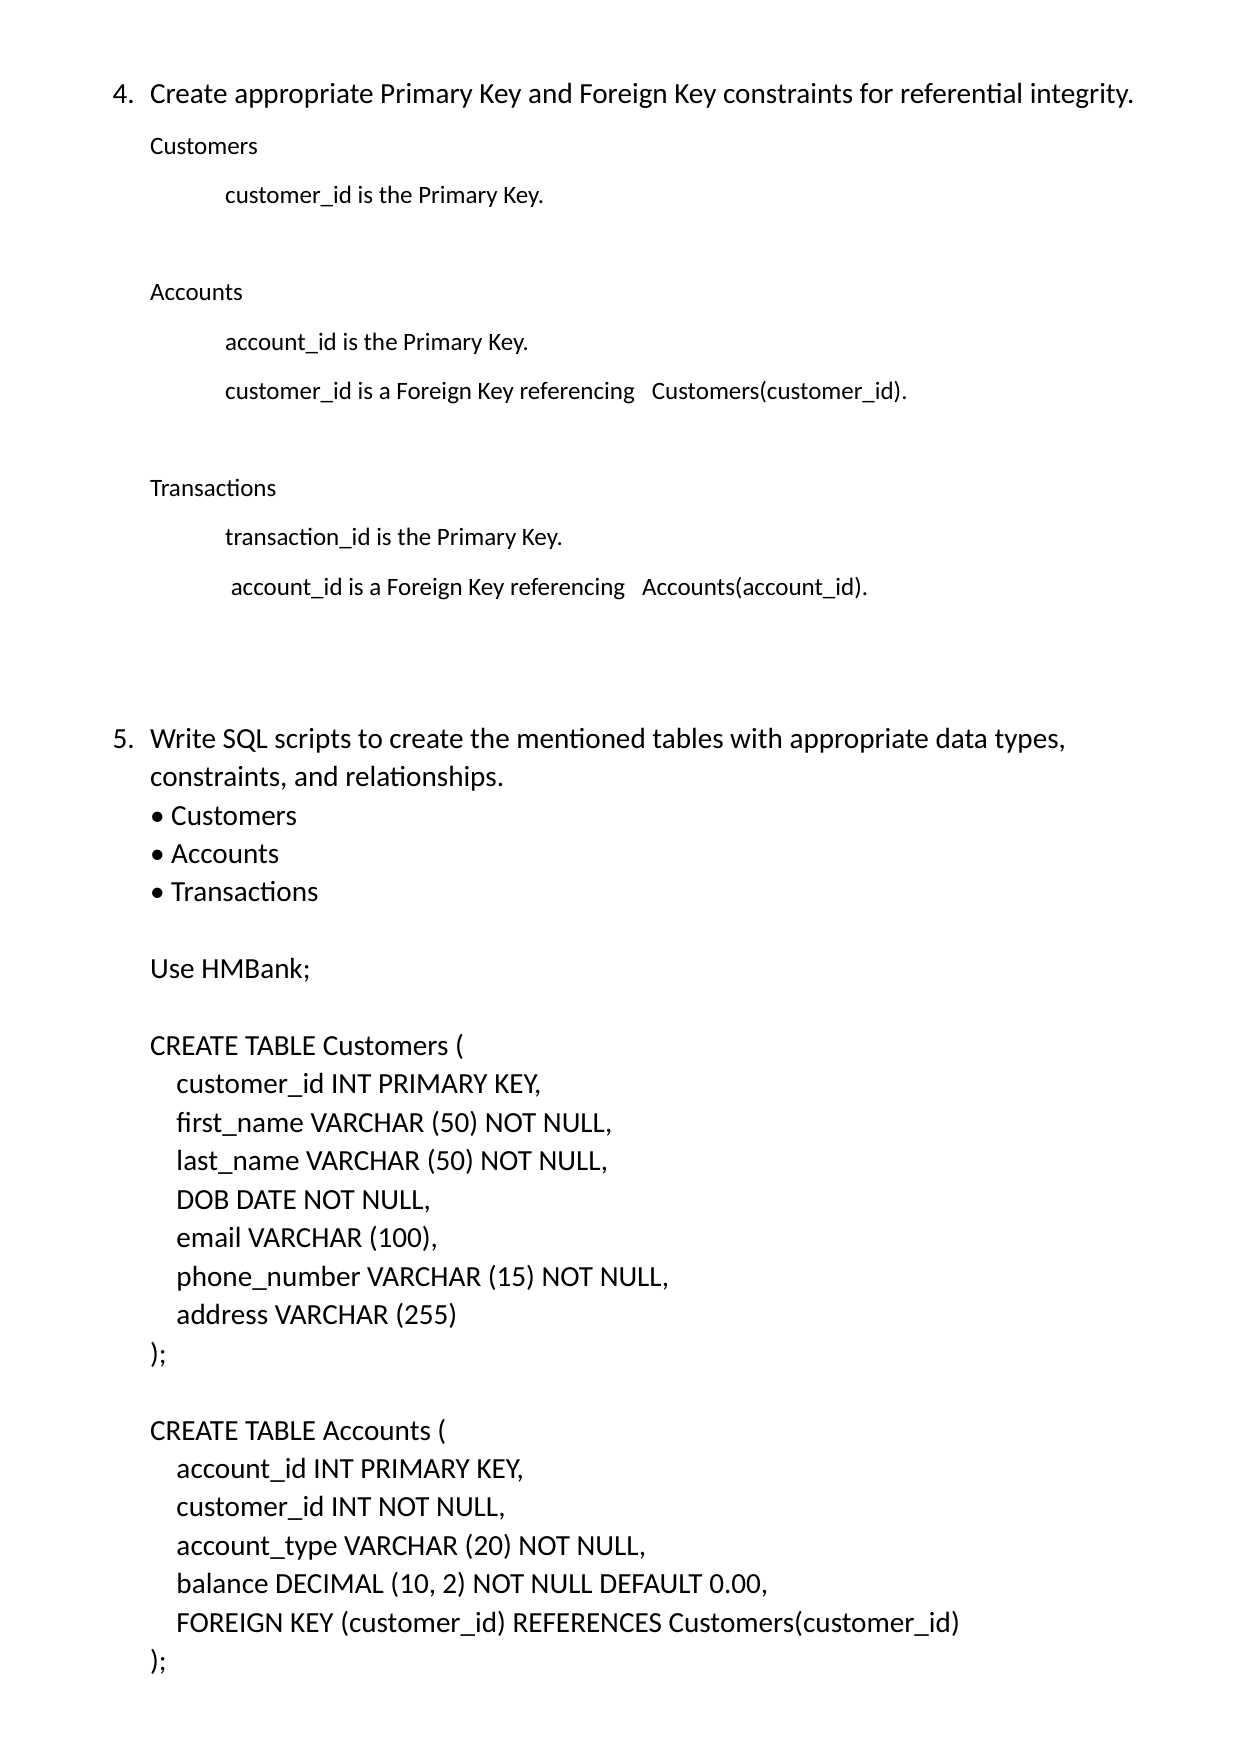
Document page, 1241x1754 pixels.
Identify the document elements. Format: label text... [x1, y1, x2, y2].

list CREATE TABLE Customers ( [150, 1027, 1165, 1063]
list • Accounts [150, 835, 1165, 871]
list ); [150, 1642, 1165, 1678]
list • Customers [150, 797, 1165, 832]
list first_name VARCHAR (50) NOT NULL, [150, 1104, 1165, 1140]
list email VARCHAR (100), [150, 1219, 1165, 1255]
list phone_number VARCHAR (15) NOT NULL, [150, 1258, 1165, 1293]
list customer_id INT PRIMARY KEY, [150, 1066, 1165, 1101]
text Customers [112, 130, 1165, 161]
text customer_id is a Foreign Key referencing Customers(customer_id). [112, 375, 1165, 406]
list balance DECIMAL (10, 2) NOT NULL DEFAULT 0.00, [150, 1565, 1165, 1601]
text customer_id is the Primary Key. [112, 180, 1165, 210]
list account_id INT PRIMARY KEY, [150, 1450, 1165, 1486]
list Create appropriate Primary Key and Foreign Key constraints for referential integrity. [112, 75, 1165, 111]
text account_id is the Primary Key. [112, 326, 1165, 356]
list FOREIGN KEY (customer_id) REFERENCES Customers(customer_id) [150, 1604, 1165, 1639]
list ); [150, 1335, 1165, 1370]
list last_name VARCHAR (50) NOT NULL, [150, 1142, 1165, 1178]
list account_type VARCHAR (20) NOT NULL, [150, 1527, 1165, 1562]
text account_id is a Foreign Key referencing Accounts(account_id). [112, 571, 1165, 601]
text Transactions [112, 472, 1165, 502]
list CREATE TABLE Accounts ( [150, 1412, 1165, 1447]
list Use HMBank; [150, 950, 1165, 986]
text Accounts [112, 276, 1165, 307]
list DOB DATE NOT NULL, [150, 1181, 1165, 1217]
list Write SQL scripts to create the mentioned tables with appropriate data types, constraints, and relationships. [112, 720, 1165, 794]
list • Transactions [150, 873, 1165, 909]
list address VARCHAR (255) [150, 1296, 1165, 1332]
text transaction_id is the Primary Key. [112, 521, 1165, 552]
list customer_id INT NOT NULL, [150, 1488, 1165, 1524]
